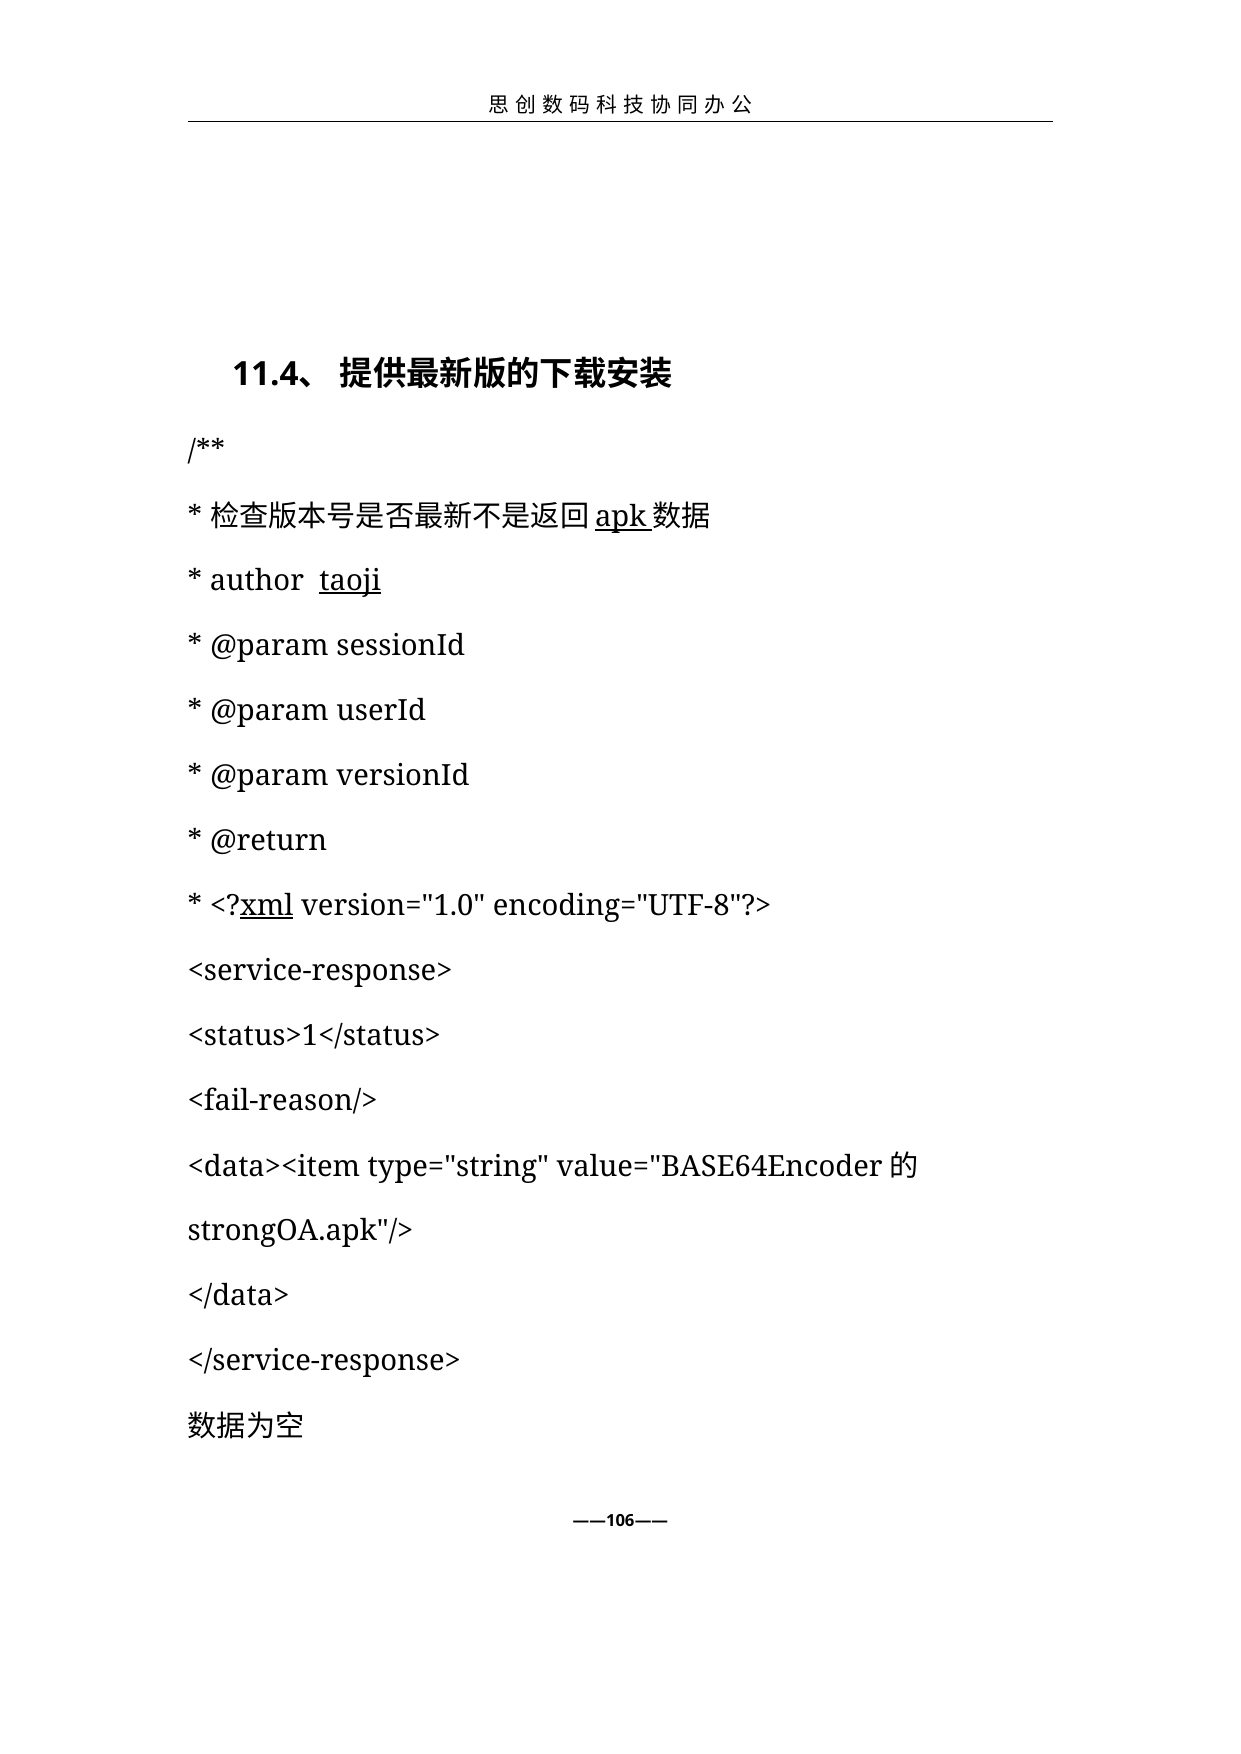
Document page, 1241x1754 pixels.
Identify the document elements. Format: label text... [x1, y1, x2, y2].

text <status>1</status> [187, 1001, 1053, 1066]
text <data><item type="string" value="BASE64Encoder的strongOA.apk"/> [187, 1131, 1053, 1261]
text /** [187, 416, 1053, 481]
text * @param userId [187, 676, 1053, 741]
text * <?xml version="1.0" encoding="UTF-8"?> [187, 871, 1053, 936]
text * @return [187, 806, 1053, 871]
text </service-response> [187, 1326, 1053, 1391]
text </data> [187, 1261, 1053, 1326]
text <service-response> [187, 936, 1053, 1001]
text <fail-reason/> [187, 1066, 1053, 1131]
text 数据为空 [187, 1391, 1053, 1456]
text * author taoji [187, 546, 1053, 611]
text * @param sessionId [187, 611, 1053, 676]
text * @param versionId [187, 741, 1053, 806]
text 提供最新版的下载安装 [232, 339, 1053, 404]
text * 检查版本号是否最新不是返回apk数据 [187, 481, 1053, 546]
